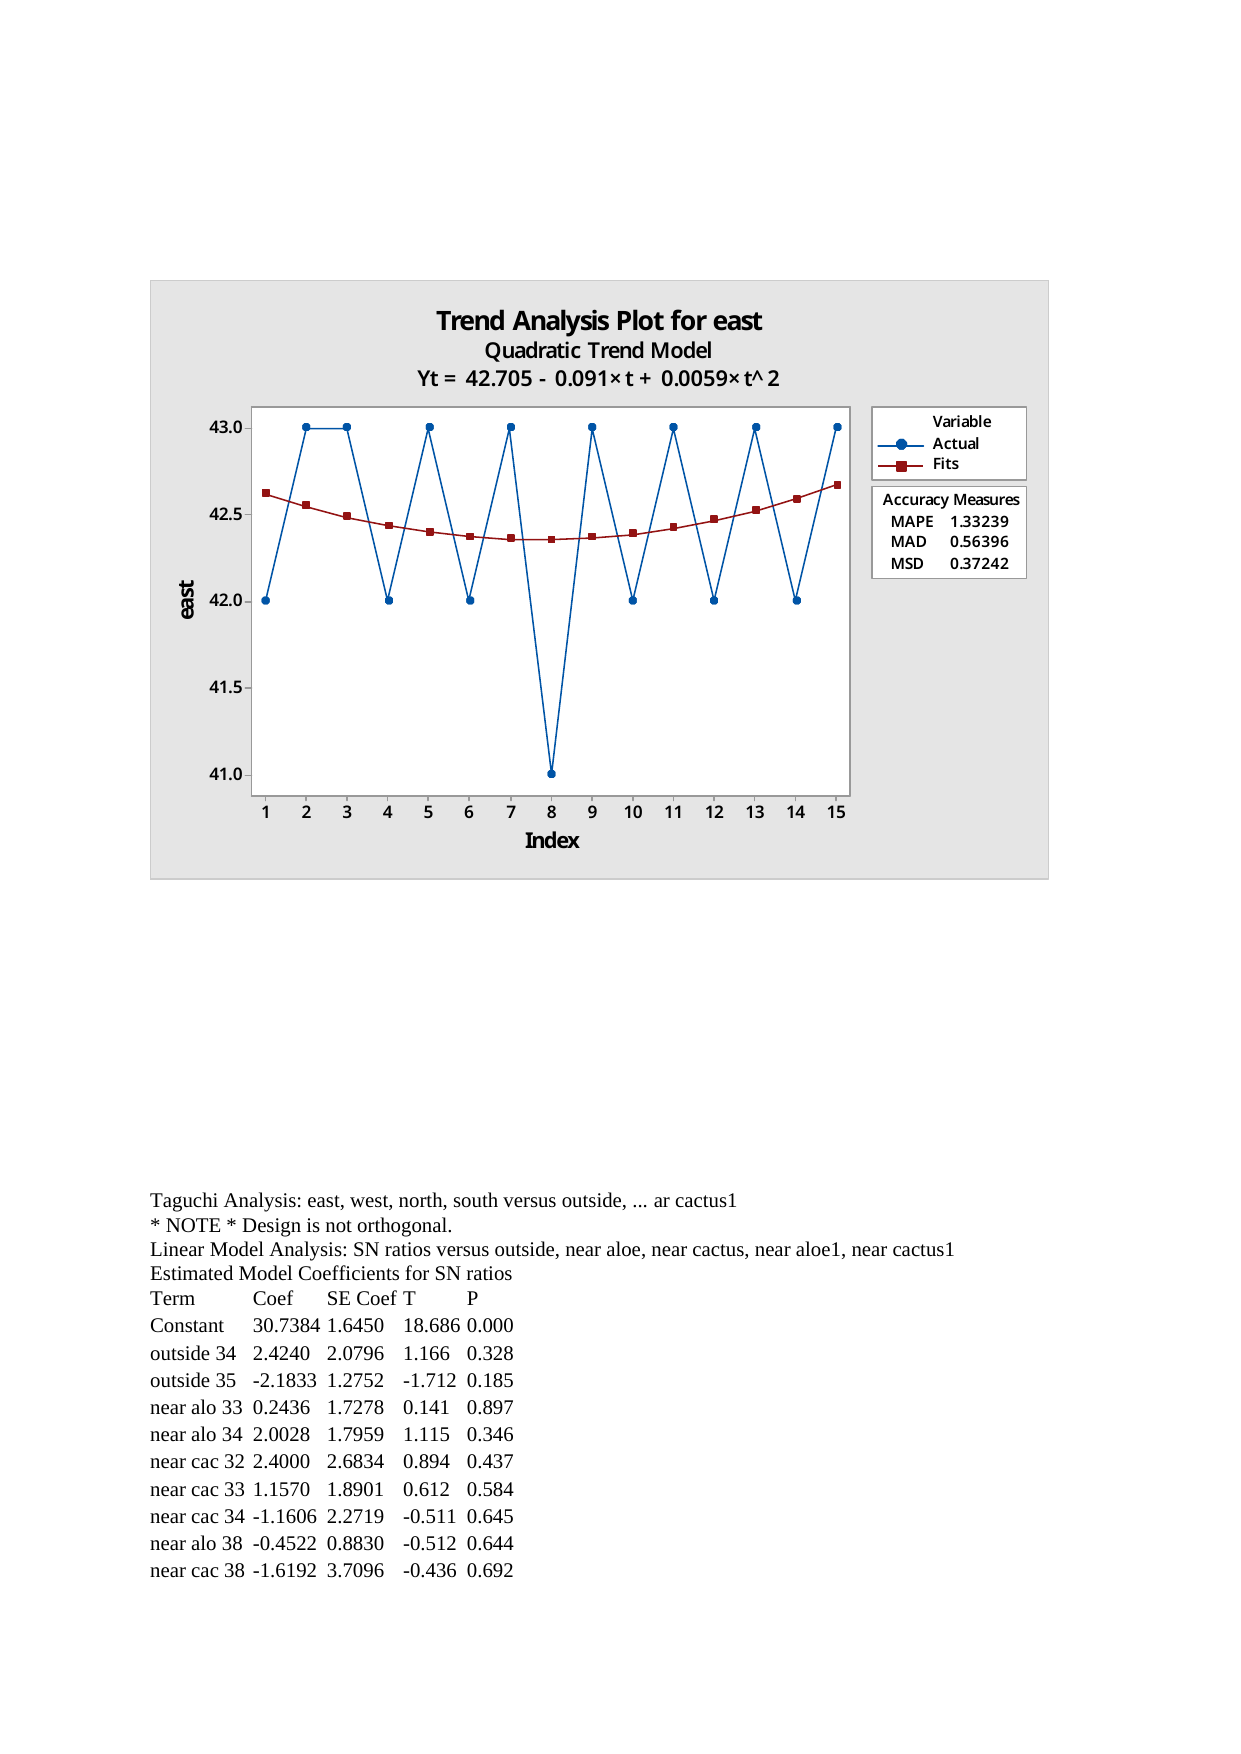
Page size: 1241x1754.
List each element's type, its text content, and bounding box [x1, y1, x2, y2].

table_cell near alo 34 [149, 1421, 251, 1448]
table_cell near cac 32 [149, 1448, 251, 1475]
text Taguchi Analysis: east, west, north, south versus outside, ... ar cactus1 [150, 1188, 1090, 1212]
table_cell 18.686 [401, 1312, 465, 1339]
table_cell 0.692 [465, 1557, 520, 1584]
table_header T [401, 1285, 465, 1312]
table_cell near alo 33 [149, 1394, 251, 1421]
table_cell 0.894 [401, 1448, 465, 1475]
table_cell 2.0028 [251, 1421, 325, 1448]
table_cell -0.512 [401, 1529, 465, 1557]
table_cell 1.6450 [325, 1312, 401, 1339]
table_cell 0.141 [401, 1394, 465, 1421]
table_cell 3.7096 [325, 1557, 401, 1584]
table_cell 1.2752 [325, 1366, 401, 1393]
table_cell 0.346 [465, 1421, 520, 1448]
table_cell 30.7384 [251, 1312, 325, 1339]
table_cell -1.712 [401, 1366, 465, 1393]
table_cell 0.437 [465, 1448, 520, 1475]
table_cell 2.2719 [325, 1502, 401, 1529]
table_cell 0.000 [465, 1312, 520, 1339]
table_cell 1.7959 [325, 1421, 401, 1448]
table_cell 1.8901 [325, 1475, 401, 1502]
table_cell -0.511 [401, 1502, 465, 1529]
table_cell near cac 38 [149, 1557, 251, 1584]
table_cell -2.1833 [251, 1366, 325, 1393]
table_cell outside 34 [149, 1339, 251, 1366]
table_cell 2.4240 [251, 1339, 325, 1366]
table_cell -0.4522 [251, 1529, 325, 1557]
text * NOTE * Design is not orthogonal. [150, 1212, 1090, 1237]
text Estimated Model Coefficients for SN ratios [150, 1261, 1090, 1285]
table_cell 0.8830 [325, 1529, 401, 1557]
table_cell 0.2436 [251, 1394, 325, 1421]
table_cell 0.185 [465, 1366, 520, 1393]
table_header Coef [251, 1285, 325, 1312]
table_cell -1.6192 [251, 1557, 325, 1584]
table_cell -0.436 [401, 1557, 465, 1584]
table_cell 0.328 [465, 1339, 520, 1366]
table_cell 0.645 [465, 1502, 520, 1529]
table_cell 1.7278 [325, 1394, 401, 1421]
table_cell 0.584 [465, 1475, 520, 1502]
table_cell 0.897 [465, 1394, 520, 1421]
table_cell 2.4000 [251, 1448, 325, 1475]
table_cell -1.1606 [251, 1502, 325, 1529]
table_cell 1.1570 [251, 1475, 325, 1502]
table_cell 0.612 [401, 1475, 465, 1502]
table_cell Constant [149, 1312, 251, 1339]
table_cell outside 35 [149, 1366, 251, 1393]
table_header Term [149, 1285, 251, 1312]
table_cell 1.166 [401, 1339, 465, 1366]
table_cell 2.0796 [325, 1339, 401, 1366]
table_header SE Coef [325, 1285, 401, 1312]
table_cell 1.115 [401, 1421, 465, 1448]
table_cell near alo 38 [149, 1529, 251, 1557]
table_cell 0.644 [465, 1529, 520, 1557]
table_cell near cac 34 [149, 1502, 251, 1529]
text Linear Model Analysis: SN ratios versus outside, near aloe, near cactus, near aloe1, near cactus1 [150, 1237, 1090, 1261]
table_cell 2.6834 [325, 1448, 401, 1475]
table_header P [465, 1285, 520, 1312]
table_cell near cac 33 [149, 1475, 251, 1502]
